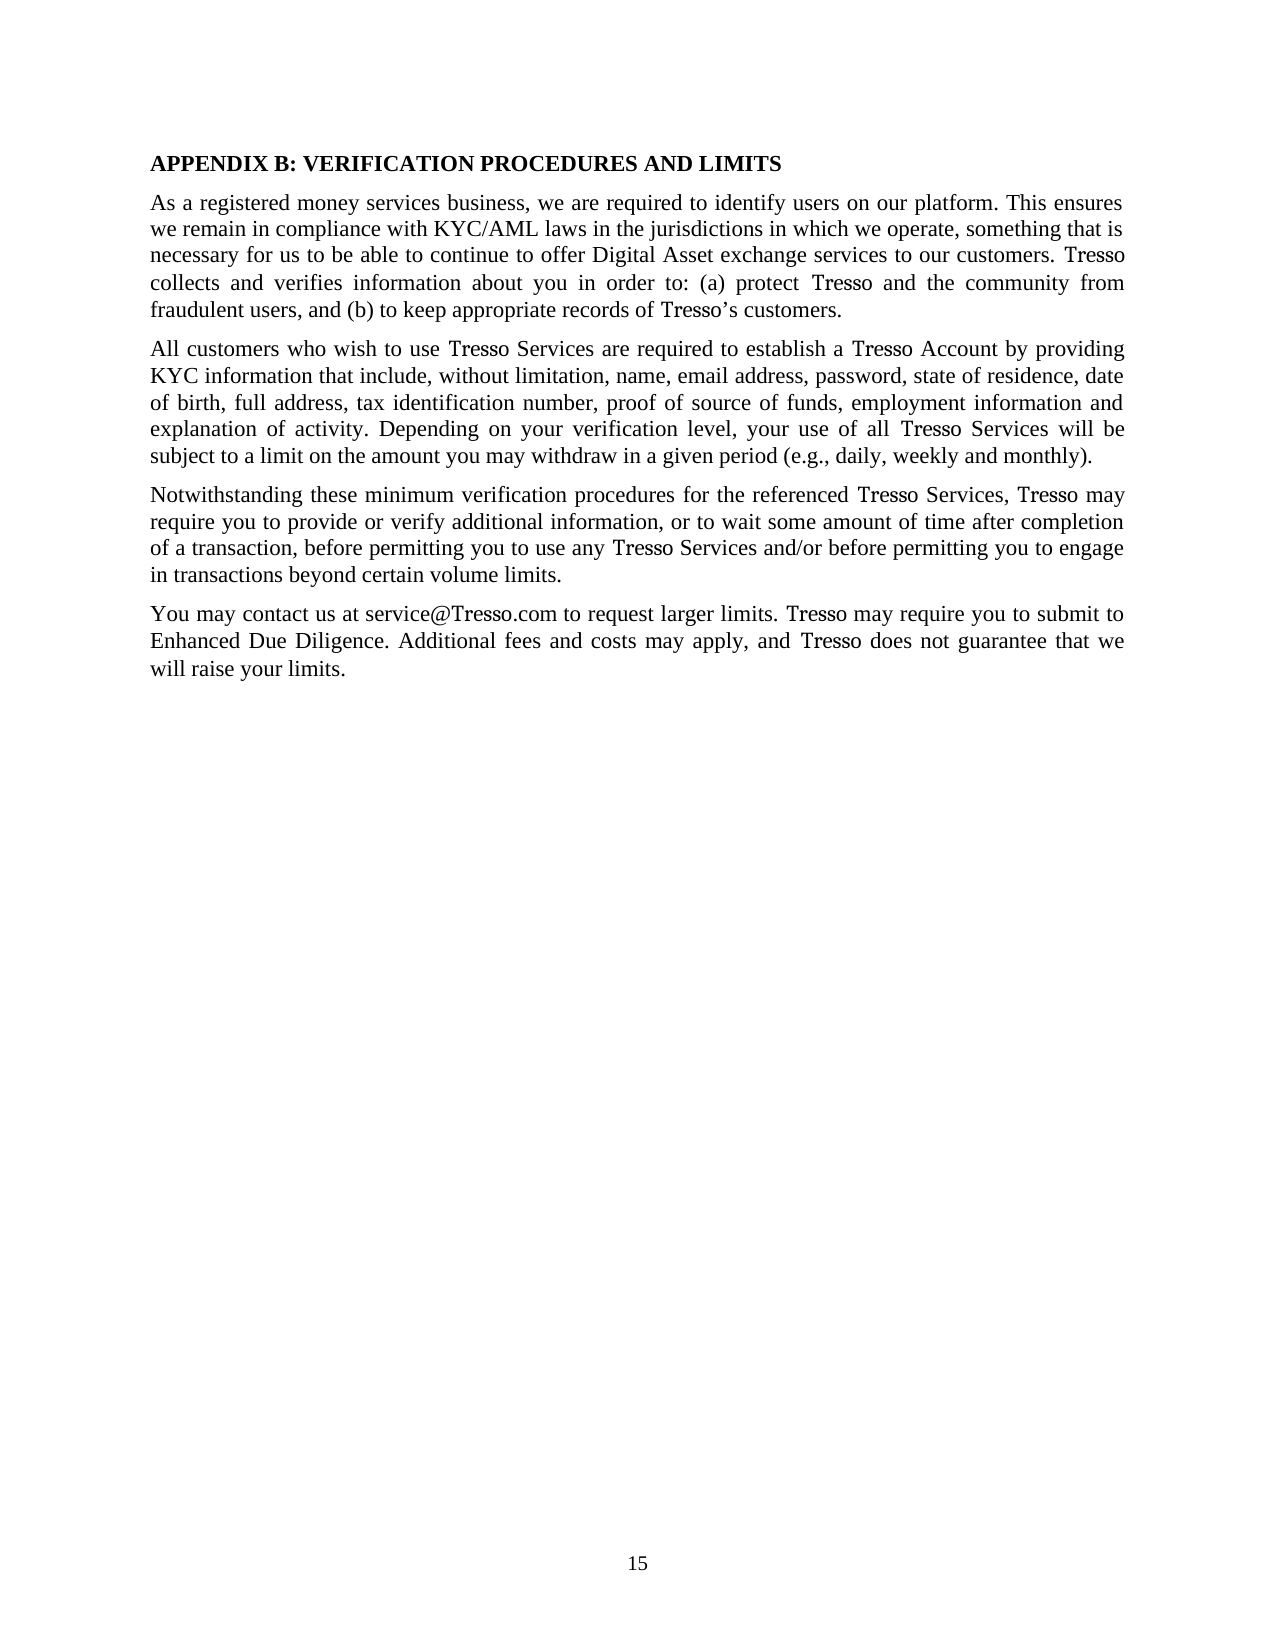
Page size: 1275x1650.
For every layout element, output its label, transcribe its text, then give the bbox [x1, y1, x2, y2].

text All customers who wish to use Tresso Services are required to establish a Tresso Account by providing KYC information that include, without limitation, name, email address, password, state of residence, date of birth, full address, tax identification number, proof of source of funds, employment information and explanation of activity. Depending on your verification level, your use of all Tresso Services will be subject to a limit on the amount you may withdraw in a given period (e.g., daily, weekly and monthly). [150, 335, 1125, 468]
text APPENDIX B: VERIFICATION PROCEDURES AND LIMITS [150, 150, 1125, 176]
text As a registered money services business, we are required to identify users on our platform. This ensures we remain in compliance with KYC/AML laws in the jurisdictions in which we operate, something that is necessary for us to be able to continue to offer Digital Asset exchange services to our customers. Tresso collects and verifies information about you in order to: (a) protect Tresso and the community from fraudulent users, and (b) to keep appropriate records of Tresso’s customers. [150, 189, 1125, 323]
text You may contact us at service@Tresso.com to request larger limits. Tresso may require you to submit to Enhanced Due Diligence. Additional fees and costs may apply, and Tresso does not guarantee that we will raise your limits. [150, 600, 1125, 681]
text Notwithstanding these minimum verification procedures for the referenced Tresso Services, Tresso may require you to provide or verify additional information, or to wait some amount of time after completion of a transaction, before permitting you to use any Tresso Services and/or before permitting you to engage in transactions beyond certain volume limits. [150, 481, 1125, 588]
